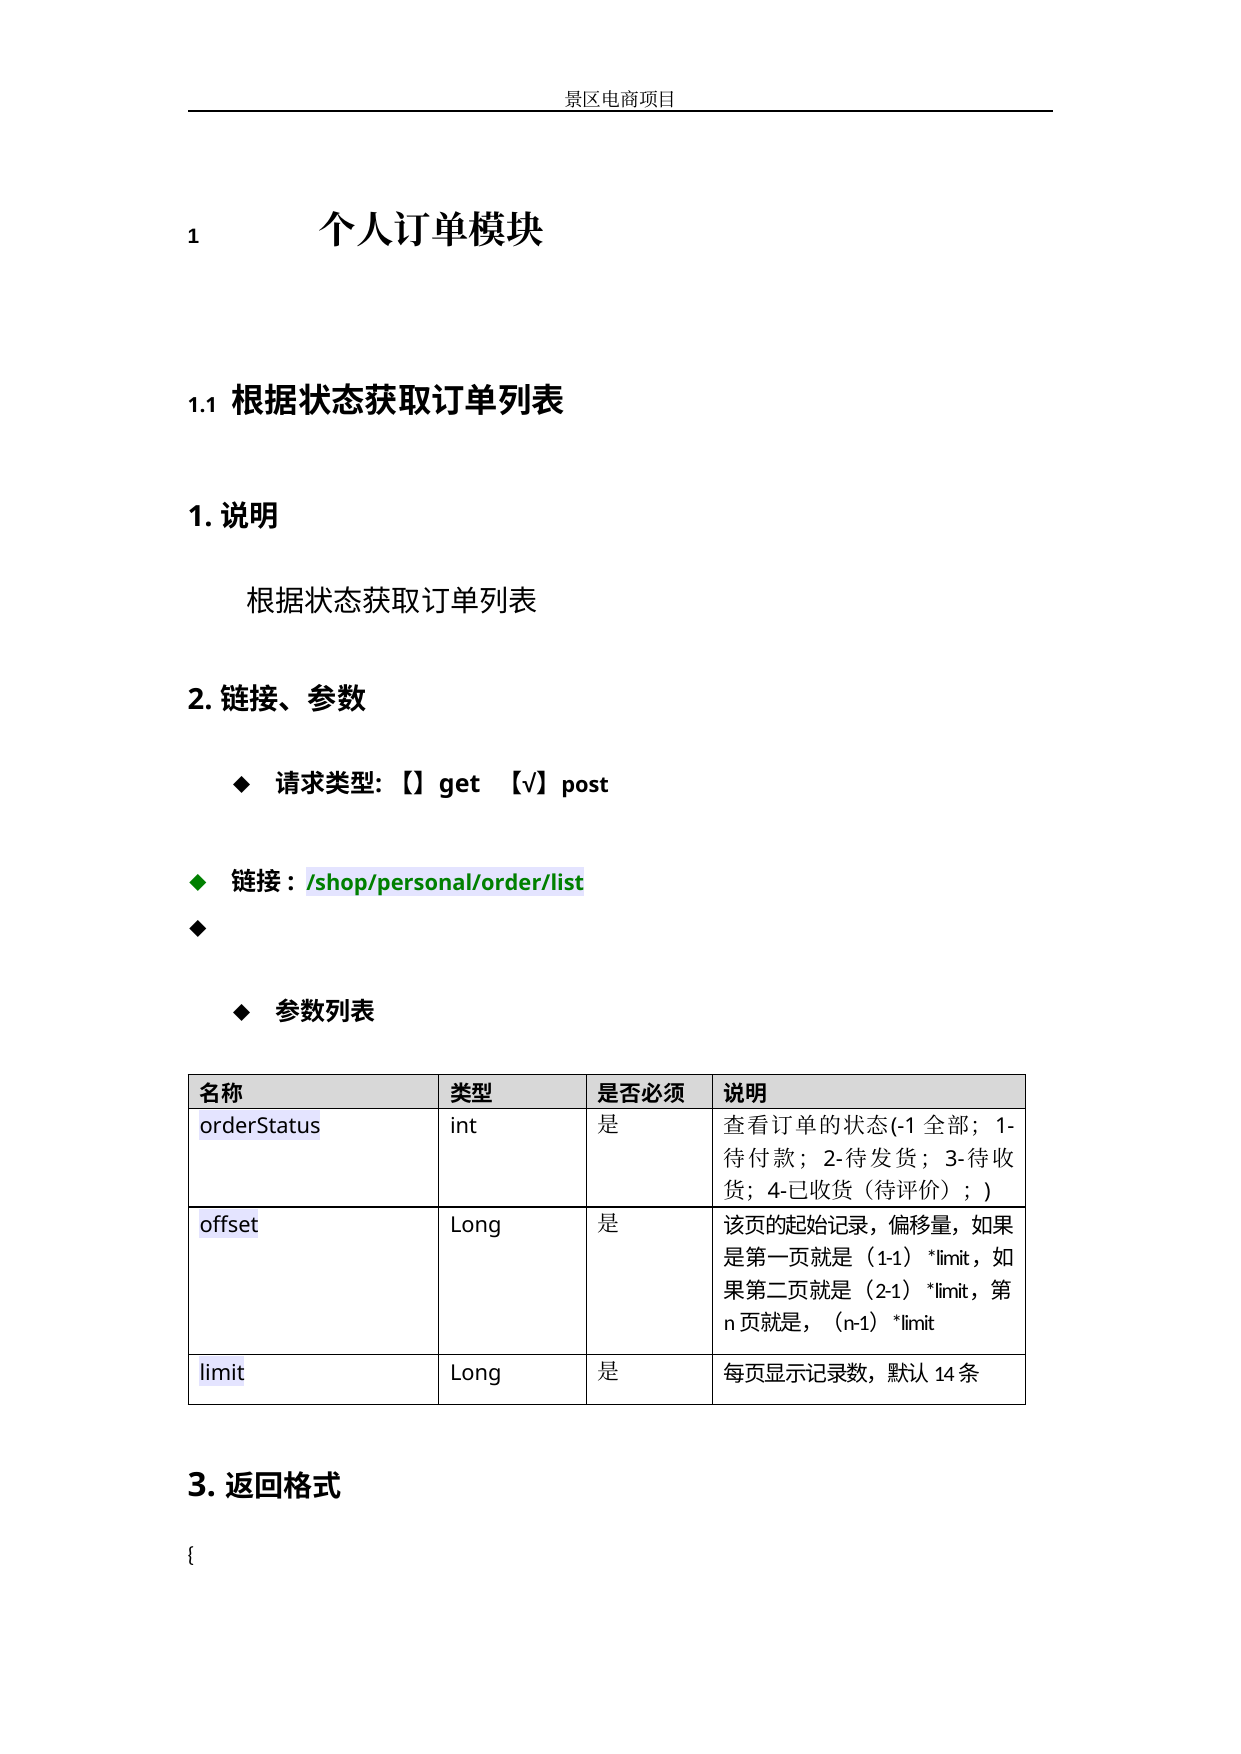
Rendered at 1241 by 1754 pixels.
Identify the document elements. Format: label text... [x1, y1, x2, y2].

table_cell limit [189, 1355, 438, 1404]
list 返回格式 [187, 1461, 1053, 1506]
table_cell orderStatus [189, 1109, 438, 1206]
table_cell 是 [587, 1109, 712, 1206]
table_header 类型 [439, 1075, 586, 1108]
list 链接 : /shop/personal/order/list [187, 847, 1053, 912]
table_header 说明 [713, 1075, 1025, 1108]
list 链接、参数 [187, 676, 1053, 718]
table_cell 查看订单的状态(-1全部；1-待付款；2-待发货；3-待收货；4-已收货（待评价）；) [713, 1109, 1025, 1206]
list 根据状态获取订单列表 [187, 366, 1053, 431]
list 参数列表 [187, 977, 1053, 1042]
table_cell 每页显示记录数，默认14条 [713, 1355, 1025, 1404]
list 根据状态获取订单列表 [187, 566, 1053, 631]
table_cell Long [439, 1355, 586, 1404]
table_cell 该页的起始记录，偏移量，如果是第一页就是（1-1）*limit，如果第二页就是（2-1）*limit，第n页就是，（n-1）*limit [713, 1208, 1025, 1354]
list { [187, 1538, 1053, 1571]
table_header 名称 [189, 1075, 438, 1108]
table_header 是否必须 [587, 1075, 712, 1108]
table_cell 是 [587, 1355, 712, 1404]
list 个人订单模块 [187, 197, 1053, 262]
table_cell Long [439, 1208, 586, 1354]
table_cell 是 [587, 1208, 712, 1354]
list 请求类型: 【】get 【√】post [187, 749, 1053, 814]
table_cell int [439, 1109, 586, 1206]
table_cell offset [189, 1208, 438, 1354]
list 说明 [187, 493, 1053, 535]
